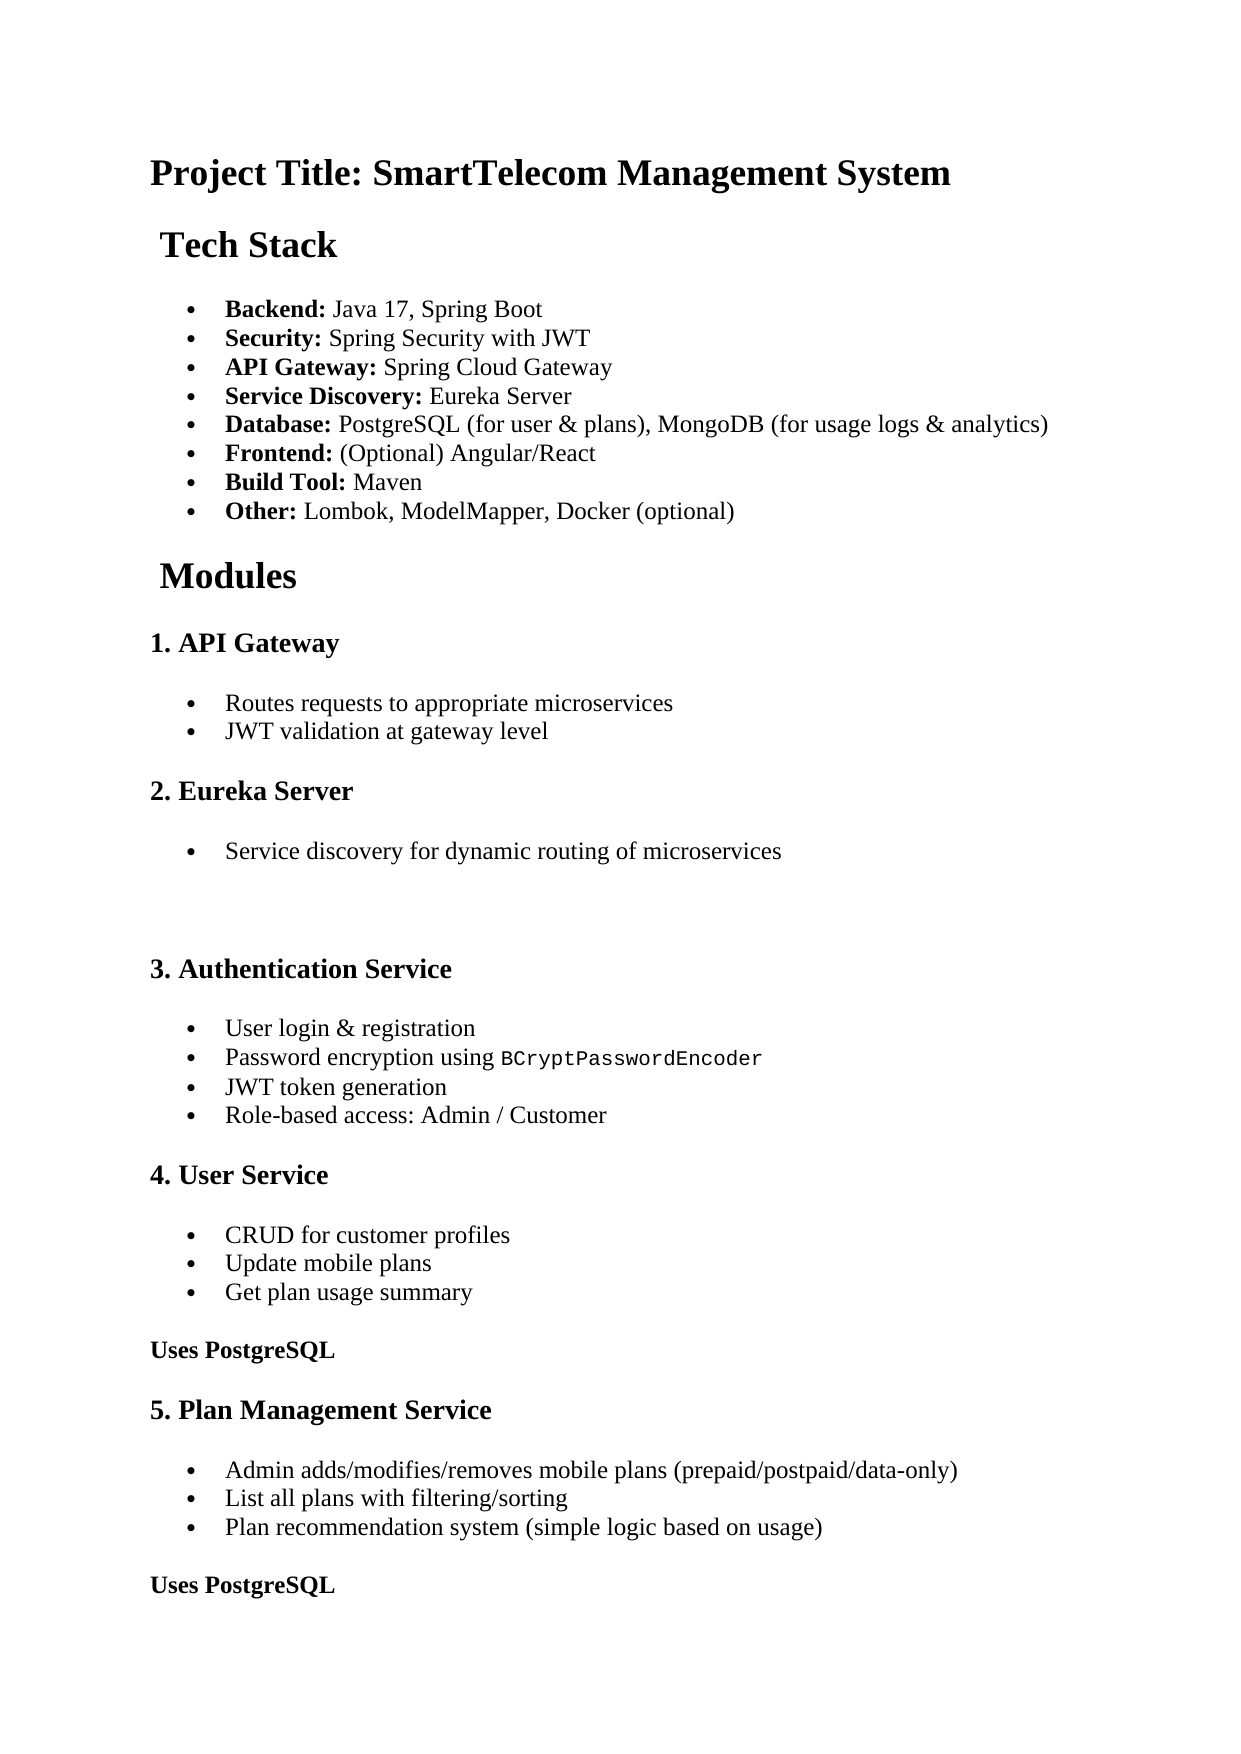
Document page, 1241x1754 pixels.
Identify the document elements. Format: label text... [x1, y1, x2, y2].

list Database: PostgreSQL (for user & plans), MongoDB (for usage logs & analytics) [187, 409, 1090, 438]
text Uses PostgreSQL [150, 1570, 1090, 1599]
text 2. Eureka Server [150, 774, 1090, 807]
list Plan recommendation system (simple logic based on usage) [187, 1512, 1090, 1541]
list Routes requests to appropriate microservices [187, 688, 1090, 716]
list Service discovery for dynamic routing of microservices [187, 836, 1090, 864]
list JWT token generation [187, 1072, 1090, 1100]
list Security: Spring Security with JWT [187, 323, 1090, 352]
text 4. User Service [150, 1158, 1090, 1191]
list Admin adds/modifies/removes mobile plans (prepaid/postpaid/data-only) [187, 1455, 1090, 1483]
text Tech Stack [150, 222, 1090, 265]
text 1. API Gateway [150, 626, 1090, 658]
text Project Title: SmartTelecom Management System [150, 150, 1090, 193]
list Get plan usage summary [187, 1277, 1090, 1306]
list Role-based access: Admin / Customer [187, 1100, 1090, 1129]
list API Gateway: Spring Cloud Gateway [187, 352, 1090, 381]
list List all plans with filtering/sorting [187, 1483, 1090, 1512]
text 3. Authentication Service [150, 952, 1090, 984]
list Frontend: (Optional) Angular/React [187, 438, 1090, 467]
list Build Tool: Maven [187, 467, 1090, 496]
text Modules [150, 554, 1090, 597]
text 5. Plan Management Service [150, 1393, 1090, 1426]
list Password encryption using BCryptPasswordEncoder [187, 1042, 1090, 1072]
list Backend: Java 17, Spring Boot [187, 294, 1090, 323]
list Service Discovery: Eureka Server [187, 381, 1090, 409]
list Other: Lombok, ModelMapper, Docker (optional) [187, 496, 1090, 524]
list Update mobile plans [187, 1248, 1090, 1277]
list JWT validation at gateway level [187, 716, 1090, 745]
text Uses PostgreSQL [150, 1335, 1090, 1364]
list CRUD for customer profiles [187, 1220, 1090, 1248]
list User login & registration [187, 1013, 1090, 1042]
